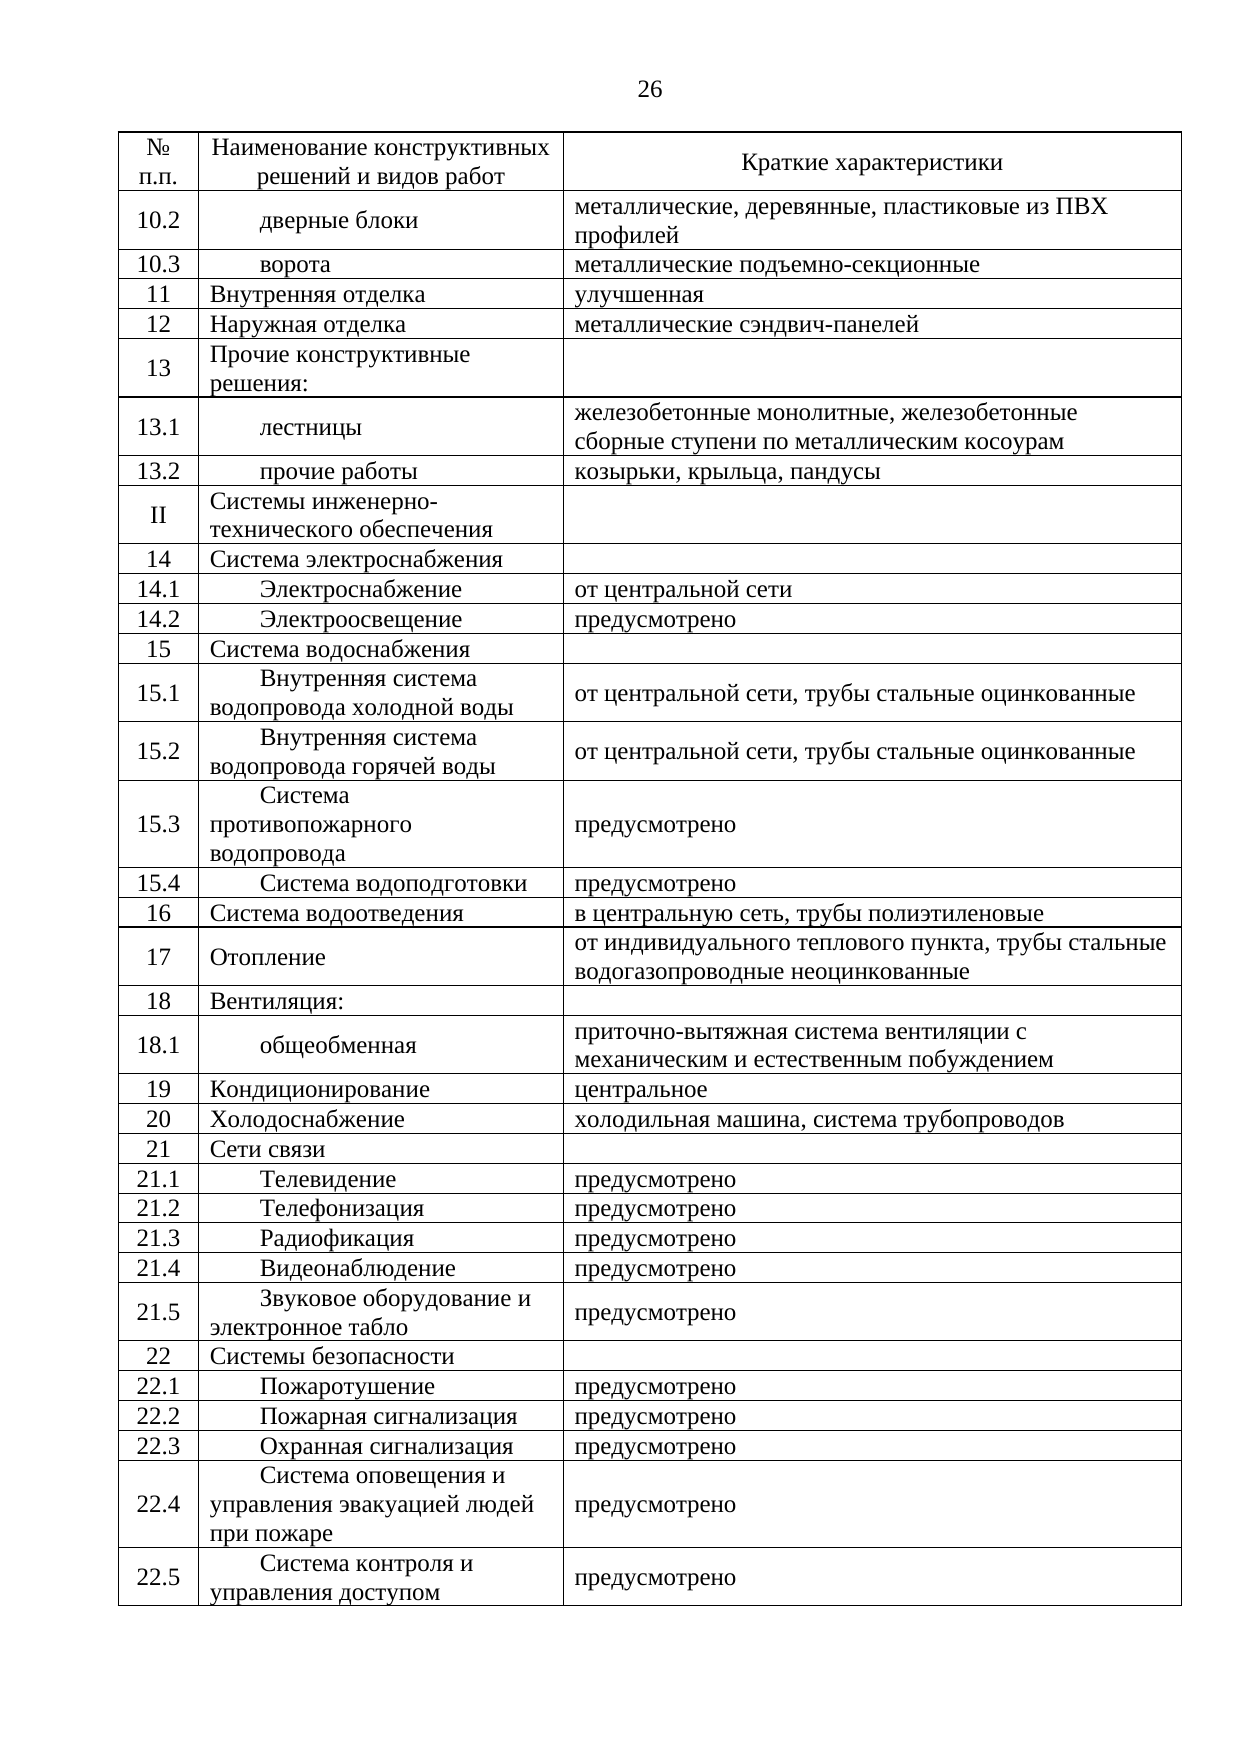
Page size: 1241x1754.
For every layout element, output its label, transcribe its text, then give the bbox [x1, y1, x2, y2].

table_cell 22.2 [119, 1401, 198, 1430]
table_cell [564, 1341, 1181, 1370]
table_cell Внутренняя система водопровода холодной воды [199, 664, 563, 721]
table_cell [564, 544, 1181, 573]
table_cell [564, 634, 1181, 662]
table_cell Наружная отделка [199, 309, 563, 338]
table_cell Внутренняя отделка [199, 279, 563, 308]
table_cell 17 [119, 928, 198, 985]
table_cell 13.1 [119, 398, 198, 455]
table_cell Система водоотведения [199, 898, 563, 926]
table_cell 14.1 [119, 574, 198, 603]
table_cell Видеонаблюдение [199, 1253, 563, 1282]
table_cell предусмотрено [564, 604, 1181, 633]
table_cell 15 [119, 634, 198, 662]
table_header Наименование конструктивных решений и видов работ [199, 133, 563, 190]
table_cell общеобменная [199, 1016, 563, 1073]
table_cell Системы инженерно-технического обеспечения [199, 486, 563, 543]
table_cell 21.5 [119, 1283, 198, 1340]
table_cell 22 [119, 1341, 198, 1370]
table_cell 18 [119, 986, 198, 1015]
table_cell Внутренняя система водопровода горячей воды [199, 722, 563, 779]
table_cell 15.2 [119, 722, 198, 779]
table_cell 16 [119, 898, 198, 926]
table_cell приточно-вытяжная система вентиляции с механическим и естественным побуждением [564, 1016, 1181, 1073]
table_cell 21.3 [119, 1223, 198, 1252]
table_cell 15.4 [119, 868, 198, 897]
table_cell 14 [119, 544, 198, 573]
table_cell [564, 486, 1181, 543]
table_cell ворота [199, 250, 563, 278]
table_cell прочие работы [199, 456, 563, 485]
table_cell холодильная машина, система трубопроводов [564, 1104, 1181, 1133]
table_cell Система оповещения и управления эвакуацией людей при пожаре [199, 1461, 563, 1547]
table_cell 15.1 [119, 664, 198, 721]
table_cell Охранная сигнализация [199, 1431, 563, 1459]
table_cell 21.4 [119, 1253, 198, 1282]
table_cell Отопление [199, 928, 563, 985]
table_cell предусмотрено [564, 1223, 1181, 1252]
table_cell предусмотрено [564, 781, 1181, 867]
table_cell 18.1 [119, 1016, 198, 1073]
table_cell Система противопожарного водопровода [199, 781, 563, 867]
table_cell козырьки, крыльца, пандусы [564, 456, 1181, 485]
table_cell Электроснабжение [199, 574, 563, 603]
table_cell Радиофикация [199, 1223, 563, 1252]
table_cell металлические, деревянные, пластиковые из ПВХ профилей [564, 191, 1181, 248]
table_cell Сети связи [199, 1134, 563, 1163]
table_cell предусмотрено [564, 1548, 1181, 1605]
table_cell 21 [119, 1134, 198, 1163]
table_cell Электроосвещение [199, 604, 563, 633]
table_cell 20 [119, 1104, 198, 1133]
table_cell 13.2 [119, 456, 198, 485]
table_cell Прочие конструктивные решения: [199, 339, 563, 396]
table_cell Система электроснабжения [199, 544, 563, 573]
table_cell 10.2 [119, 191, 198, 248]
table_cell 15.3 [119, 781, 198, 867]
table_cell от индивидуального теплового пункта, трубы стальные водогазопроводные неоцинкованные [564, 928, 1181, 985]
table_header № п.п. [119, 133, 198, 190]
table_cell Телефонизация [199, 1194, 563, 1222]
table_header Краткие характеристики [564, 133, 1181, 190]
table_cell 10.3 [119, 250, 198, 278]
table_cell 22.3 [119, 1431, 198, 1459]
table_cell предусмотрено [564, 1401, 1181, 1430]
table_cell Система водоподготовки [199, 868, 563, 897]
table_cell Система контроля и управления доступом [199, 1548, 563, 1605]
table_cell предусмотрено [564, 1431, 1181, 1459]
table_cell улучшенная [564, 279, 1181, 308]
table_cell Кондиционирование [199, 1074, 563, 1103]
table_cell от центральной сети, трубы стальные оцинкованные [564, 722, 1181, 779]
table_cell Системы безопасности [199, 1341, 563, 1370]
table_cell 12 [119, 309, 198, 338]
table_cell предусмотрено [564, 868, 1181, 897]
table_cell предусмотрено [564, 1253, 1181, 1282]
table_cell предусмотрено [564, 1194, 1181, 1222]
table_cell металлические сэндвич-панелей [564, 309, 1181, 338]
table_cell [564, 986, 1181, 1015]
table_cell предусмотрено [564, 1461, 1181, 1547]
table_cell 22.1 [119, 1371, 198, 1400]
table_cell 22.5 [119, 1548, 198, 1605]
table_cell 21.2 [119, 1194, 198, 1222]
table_cell Звуковое оборудование и электронное табло [199, 1283, 563, 1340]
table_cell Телевидение [199, 1164, 563, 1192]
table_cell 14.2 [119, 604, 198, 633]
table_cell Пожарная сигнализация [199, 1401, 563, 1430]
table_cell предусмотрено [564, 1164, 1181, 1192]
table_cell [564, 339, 1181, 396]
table_cell Холодоснабжение [199, 1104, 563, 1133]
table_cell 13 [119, 339, 198, 396]
table_cell железобетонные монолитные, железобетонные сборные ступени по металлическим косоурам [564, 398, 1181, 455]
table_cell Система водоснабжения [199, 634, 563, 662]
table_cell II [119, 486, 198, 543]
table_cell 11 [119, 279, 198, 308]
table_cell [564, 1134, 1181, 1163]
table_cell лестницы [199, 398, 563, 455]
table_cell 21.1 [119, 1164, 198, 1192]
table_cell предусмотрено [564, 1371, 1181, 1400]
table_cell Пожаротушение [199, 1371, 563, 1400]
table_cell центральное [564, 1074, 1181, 1103]
table_cell от центральной сети, трубы стальные оцинкованные [564, 664, 1181, 721]
table_cell металлические подъемно-секционные [564, 250, 1181, 278]
table_cell от центральной сети [564, 574, 1181, 603]
table_cell Вентиляция: [199, 986, 563, 1015]
table_cell дверные блоки [199, 191, 563, 248]
table_cell 22.4 [119, 1461, 198, 1547]
table_cell в центральную сеть, трубы полиэтиленовые [564, 898, 1181, 926]
table_cell предусмотрено [564, 1283, 1181, 1340]
table_cell 19 [119, 1074, 198, 1103]
